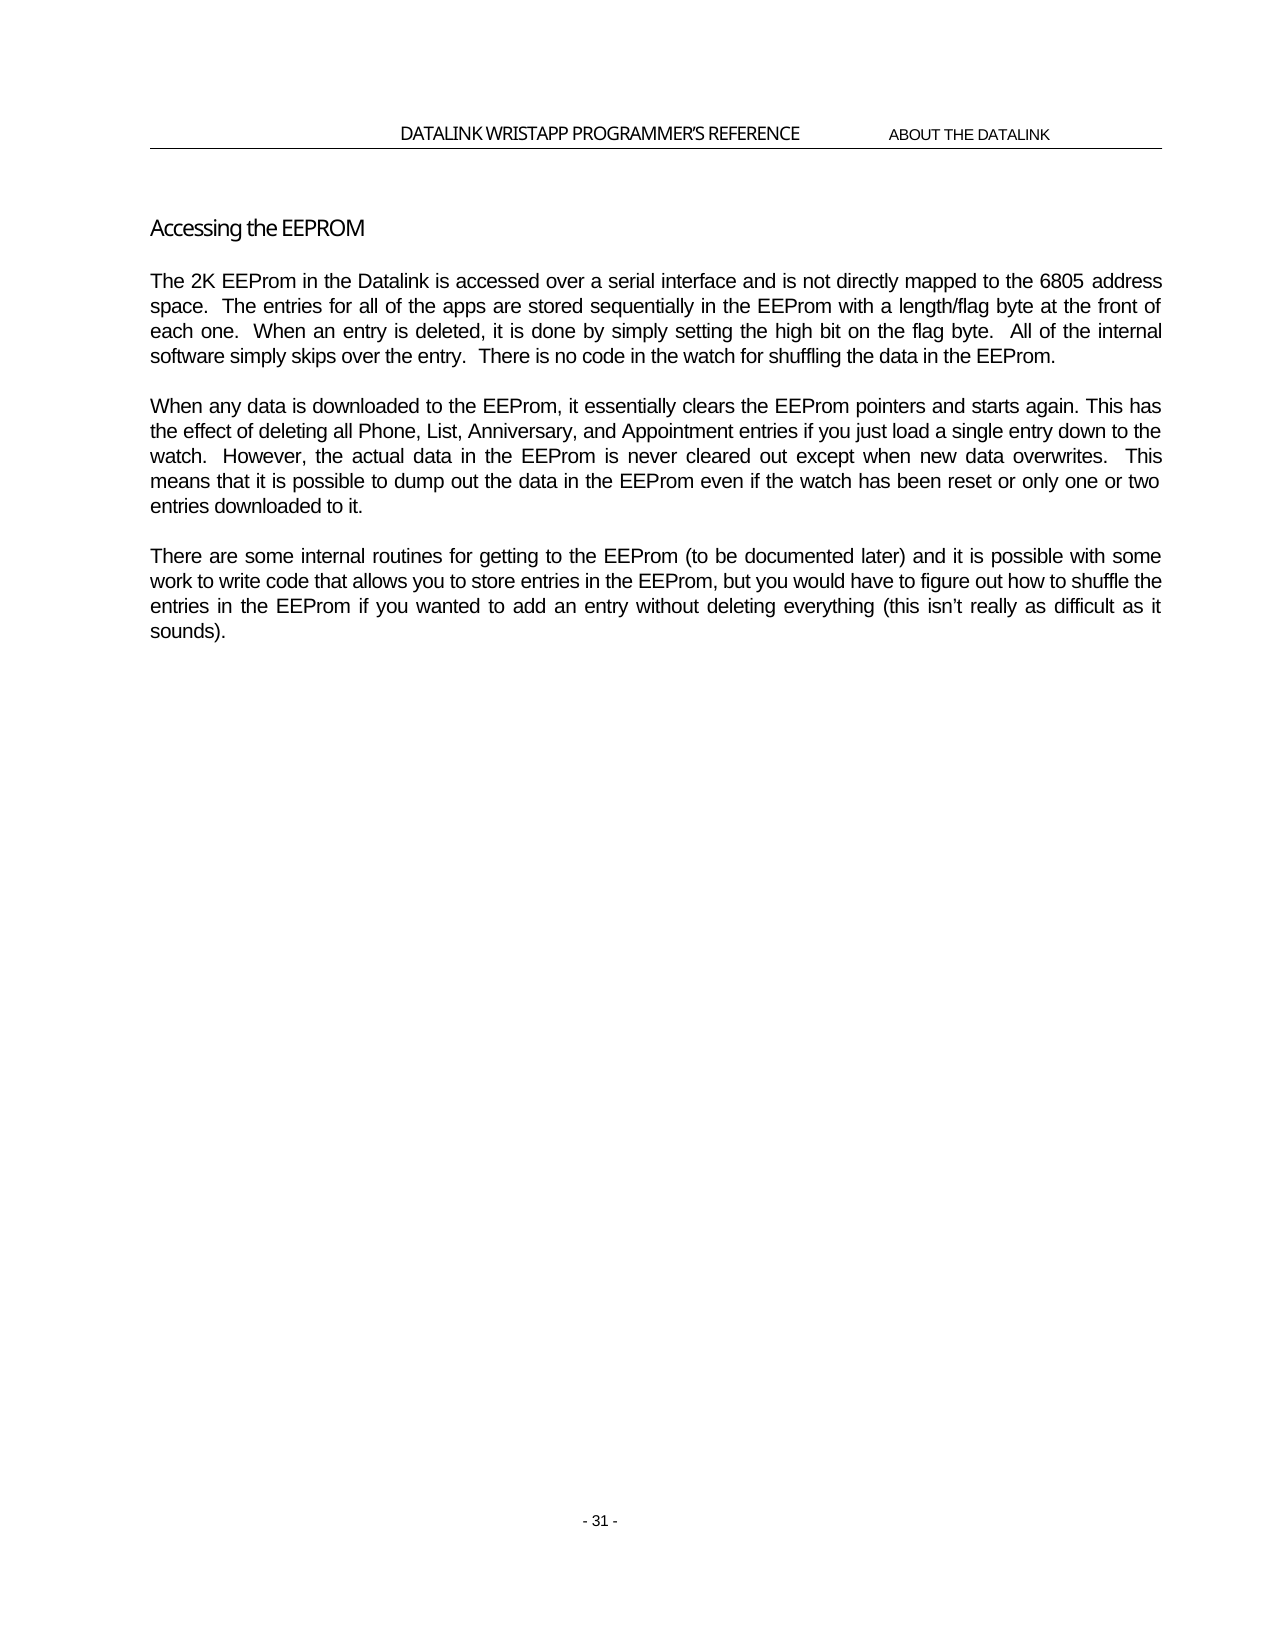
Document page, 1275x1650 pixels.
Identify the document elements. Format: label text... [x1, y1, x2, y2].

text The 2K EEProm in the Datalink is accessed over a serial interface and is not directly mapped to the 6805 address space. The entries for all of the apps are stored sequentially in the EEProm with a length/flag byte at the front of each one. When an entry is deleted, it is done by simply setting the high bit on the flag byte. All of the internal software simply skips over the entry. There is no code in the watch for shuffling the data in the EEProm. [150, 268, 1162, 368]
text When any data is downloaded to the EEProm, it essentially clears the EEProm pointers and starts again. This has the effect of deleting all Phone, List, Anniversary, and Appointment entries if you just load a single entry down to the watch. However, the actual data in the EEProm is never cleared out except when new data overwrites. This means that it is possible to dump out the data in the EEProm even if the watch has been reset or only one or two entries downloaded to it. [150, 393, 1162, 518]
subtitle Accessing the EEPROM [150, 212, 1162, 243]
text There are some internal routines for getting to the EEProm (to be documented later) and it is possible with some work to write code that allows you to store entries in the EEProm, but you would have to figure out how to shuffle the entries in the EEProm if you wanted to add an entry without deleting everything (this isn’t really as difficult as it sounds). [150, 543, 1162, 643]
